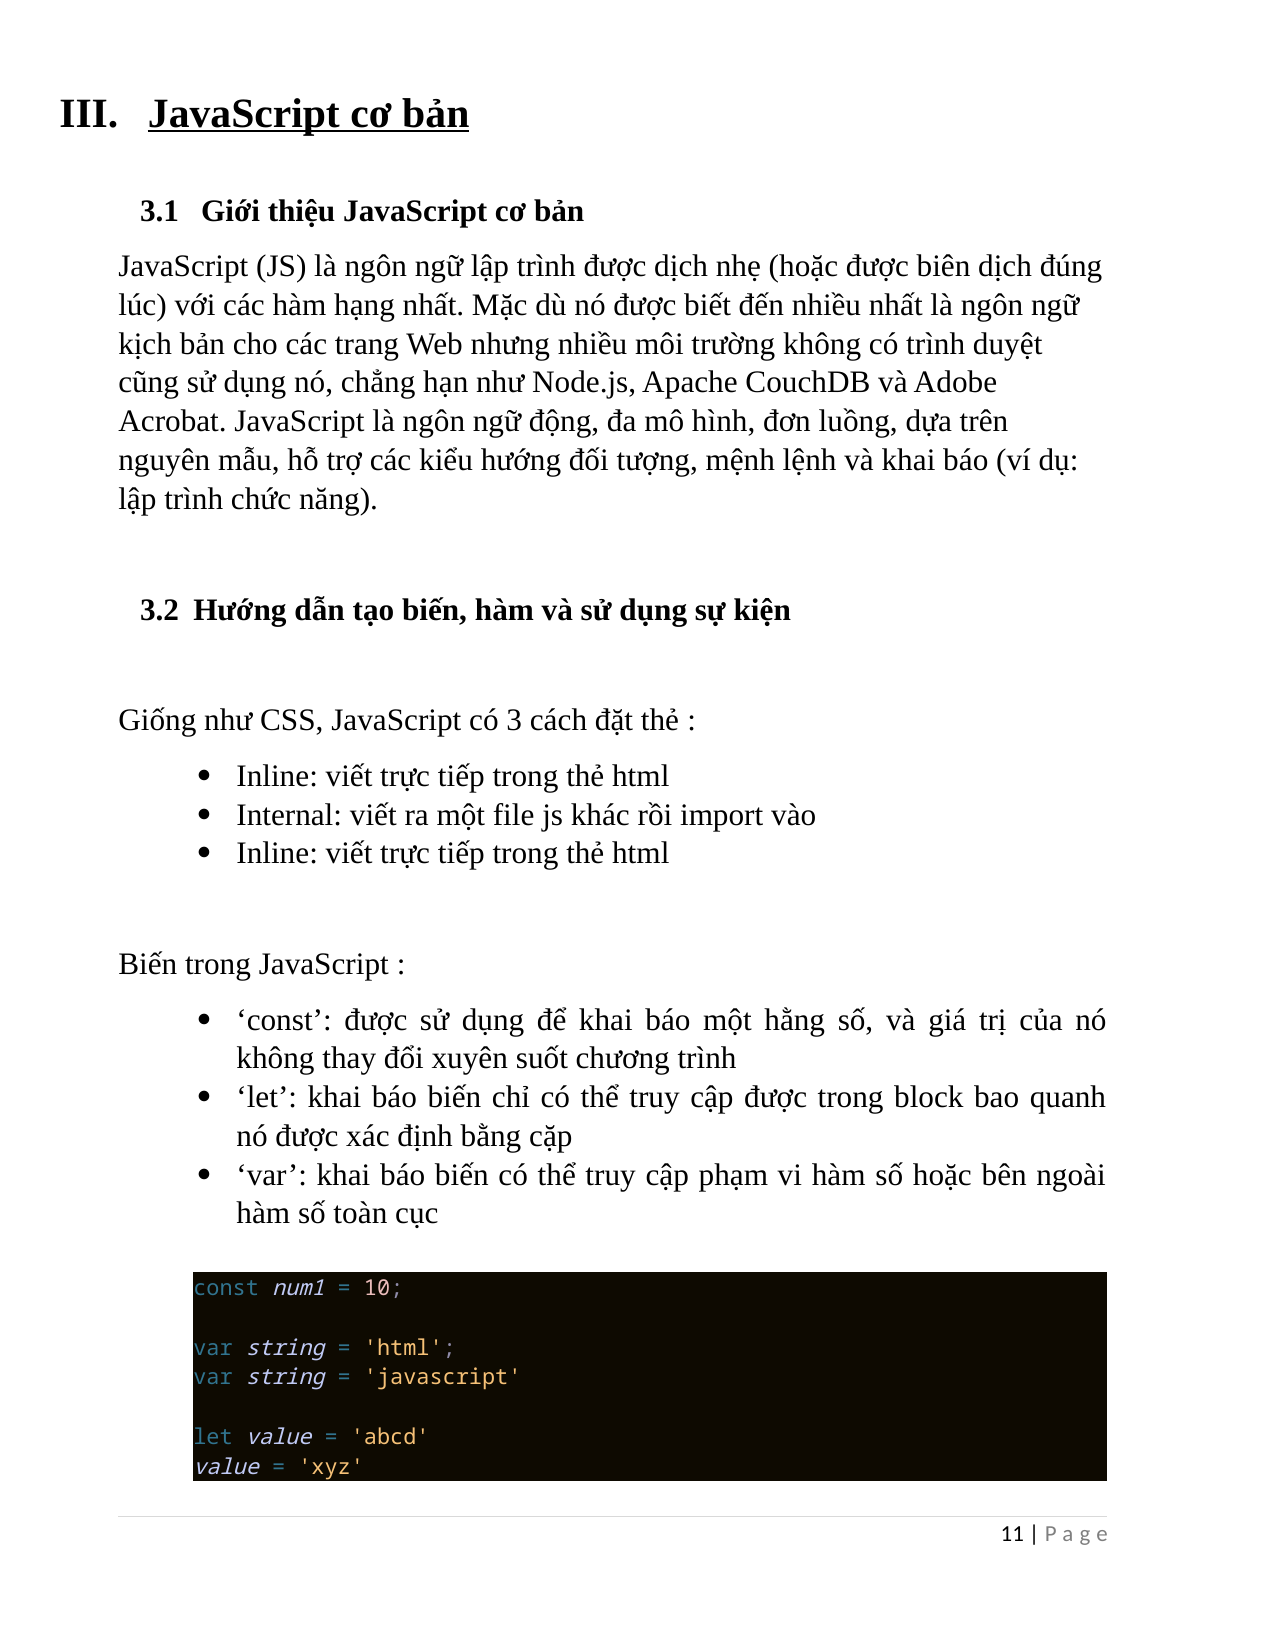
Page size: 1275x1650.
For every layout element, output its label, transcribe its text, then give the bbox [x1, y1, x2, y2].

list value = 'xyz' [193, 1451, 1107, 1481]
list Hướng dẫn tạo biến, hàm và sử dụng sự kiện [140, 591, 1107, 627]
list var string = 'javascript' [193, 1361, 1107, 1391]
text JavaScript (JS) là ngôn ngữ lập trình được dịch nhẹ (hoặc được biên dịch đúng lúc) với các hàm hạng nhất. Mặc dù nó được biết đến nhiều nhất là ngôn ngữ kịch bản cho các trang Web nhưng nhiều môi trường không có trình duyệt cũng sử dụng nó, chẳng hạn như Node.js, Apache CouchDB và Adobe Acrobat. JavaScript là ngôn ngữ động, đa mô hình, đơn luồng, dựa trên nguyên mẫu, hỗ trợ các kiểu hướng đối tượng, mệnh lệnh và khai báo (ví dụ: lập trình chức năng). [118, 247, 1107, 516]
list Inline: viết trực tiếp trong thẻ html [199, 757, 1107, 793]
list ‘let’: khai báo biến chỉ có thể truy cập được trong block bao quanh nó được xác định bằng cặp [199, 1078, 1107, 1153]
list Internal: viết ra một file js khác rồi import vào [199, 796, 1107, 832]
list let value = 'abcd' [193, 1421, 1107, 1451]
list const num1 = 10; [193, 1272, 1107, 1302]
list ‘const’: được sử dụng để khai báo một hằng số, và giá trị của nó không thay đổi xuyên suốt chương trình [199, 1001, 1107, 1075]
text Biến trong JavaScript : [118, 945, 1107, 981]
list Inline: viết trực tiếp trong thẻ html [199, 834, 1107, 870]
list Giới thiệu JavaScript cơ bản [140, 192, 1107, 228]
text Giống như CSS, JavaScript có 3 cách đặt thẻ : [118, 702, 1107, 737]
list JavaScript cơ bản [118, 89, 1107, 137]
list ‘var’: khai báo biến có thể truy cập phạm vi hàm số hoặc bên ngoài hàm số toàn cục [199, 1156, 1107, 1230]
list var string = 'html'; [193, 1332, 1107, 1361]
